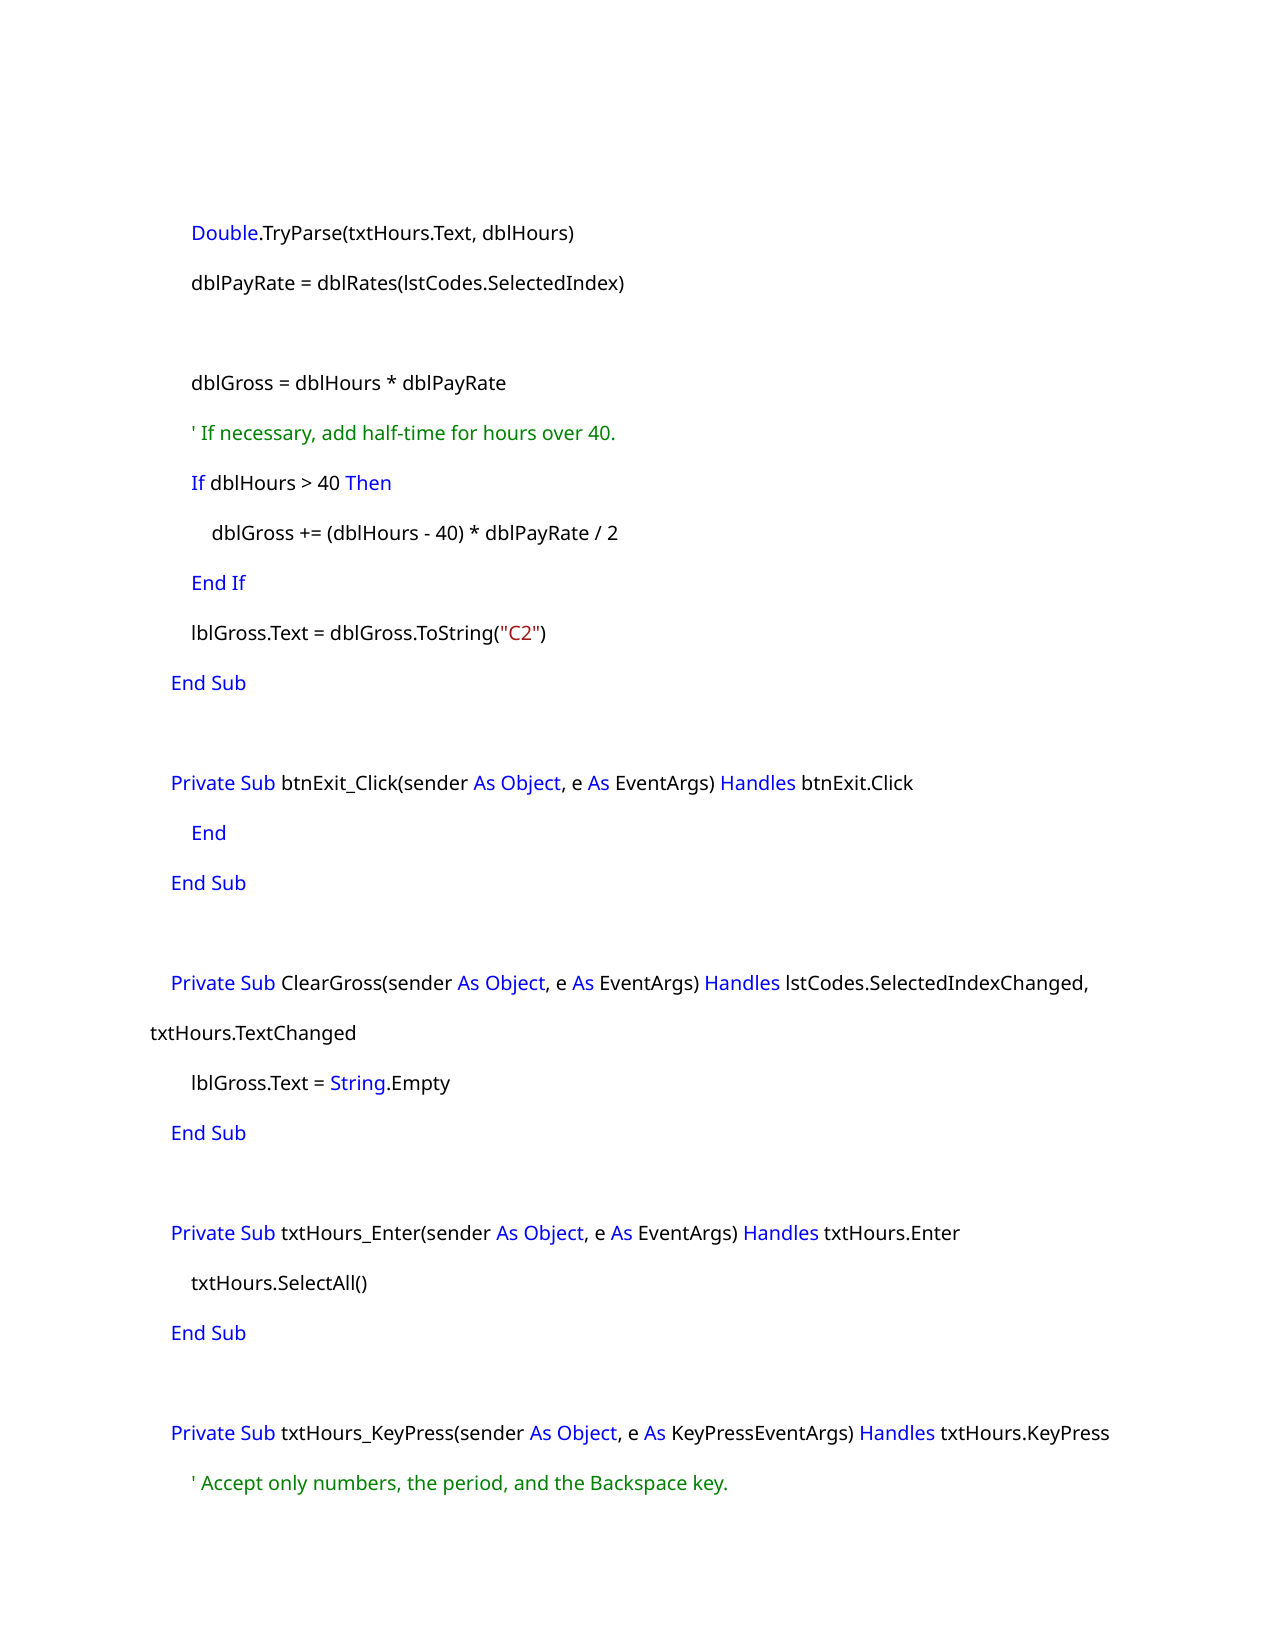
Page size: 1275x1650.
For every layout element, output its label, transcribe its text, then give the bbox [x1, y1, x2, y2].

text txtHours.SelectAll() [150, 1250, 1125, 1300]
text Private Sub ClearGross(sender As Object, e As EventArgs) Handles lstCodes.SelectedIndexChanged, txtHours.TextChanged [150, 950, 1125, 1050]
text dblGross = dblHours * dblPayRate [150, 350, 1125, 400]
text If dblHours > 40 Then [150, 450, 1125, 500]
text End Sub [150, 650, 1125, 700]
text End Sub [150, 850, 1125, 900]
text dblPayRate = dblRates(lstCodes.SelectedIndex) [150, 250, 1125, 300]
text End Sub [150, 1300, 1125, 1350]
text ' Accept only numbers, the period, and the Backspace key. [150, 1450, 1125, 1500]
text End Sub [150, 1100, 1125, 1150]
text ' If necessary, add half-time for hours over 40. [150, 400, 1125, 450]
text dblGross += (dblHours - 40) * dblPayRate / 2 [150, 500, 1125, 550]
text Private Sub txtHours_Enter(sender As Object, e As EventArgs) Handles txtHours.Enter [150, 1200, 1125, 1250]
text End If [150, 550, 1125, 600]
text lblGross.Text = dblGross.ToString("C2") [150, 600, 1125, 650]
text Private Sub txtHours_KeyPress(sender As Object, e As KeyPressEventArgs) Handles txtHours.KeyPress [150, 1400, 1125, 1450]
text lblGross.Text = String.Empty [150, 1050, 1125, 1100]
text End [150, 800, 1125, 850]
text Double.TryParse(txtHours.Text, dblHours) [150, 200, 1125, 250]
text Private Sub btnExit_Click(sender As Object, e As EventArgs) Handles btnExit.Click [150, 750, 1125, 800]
